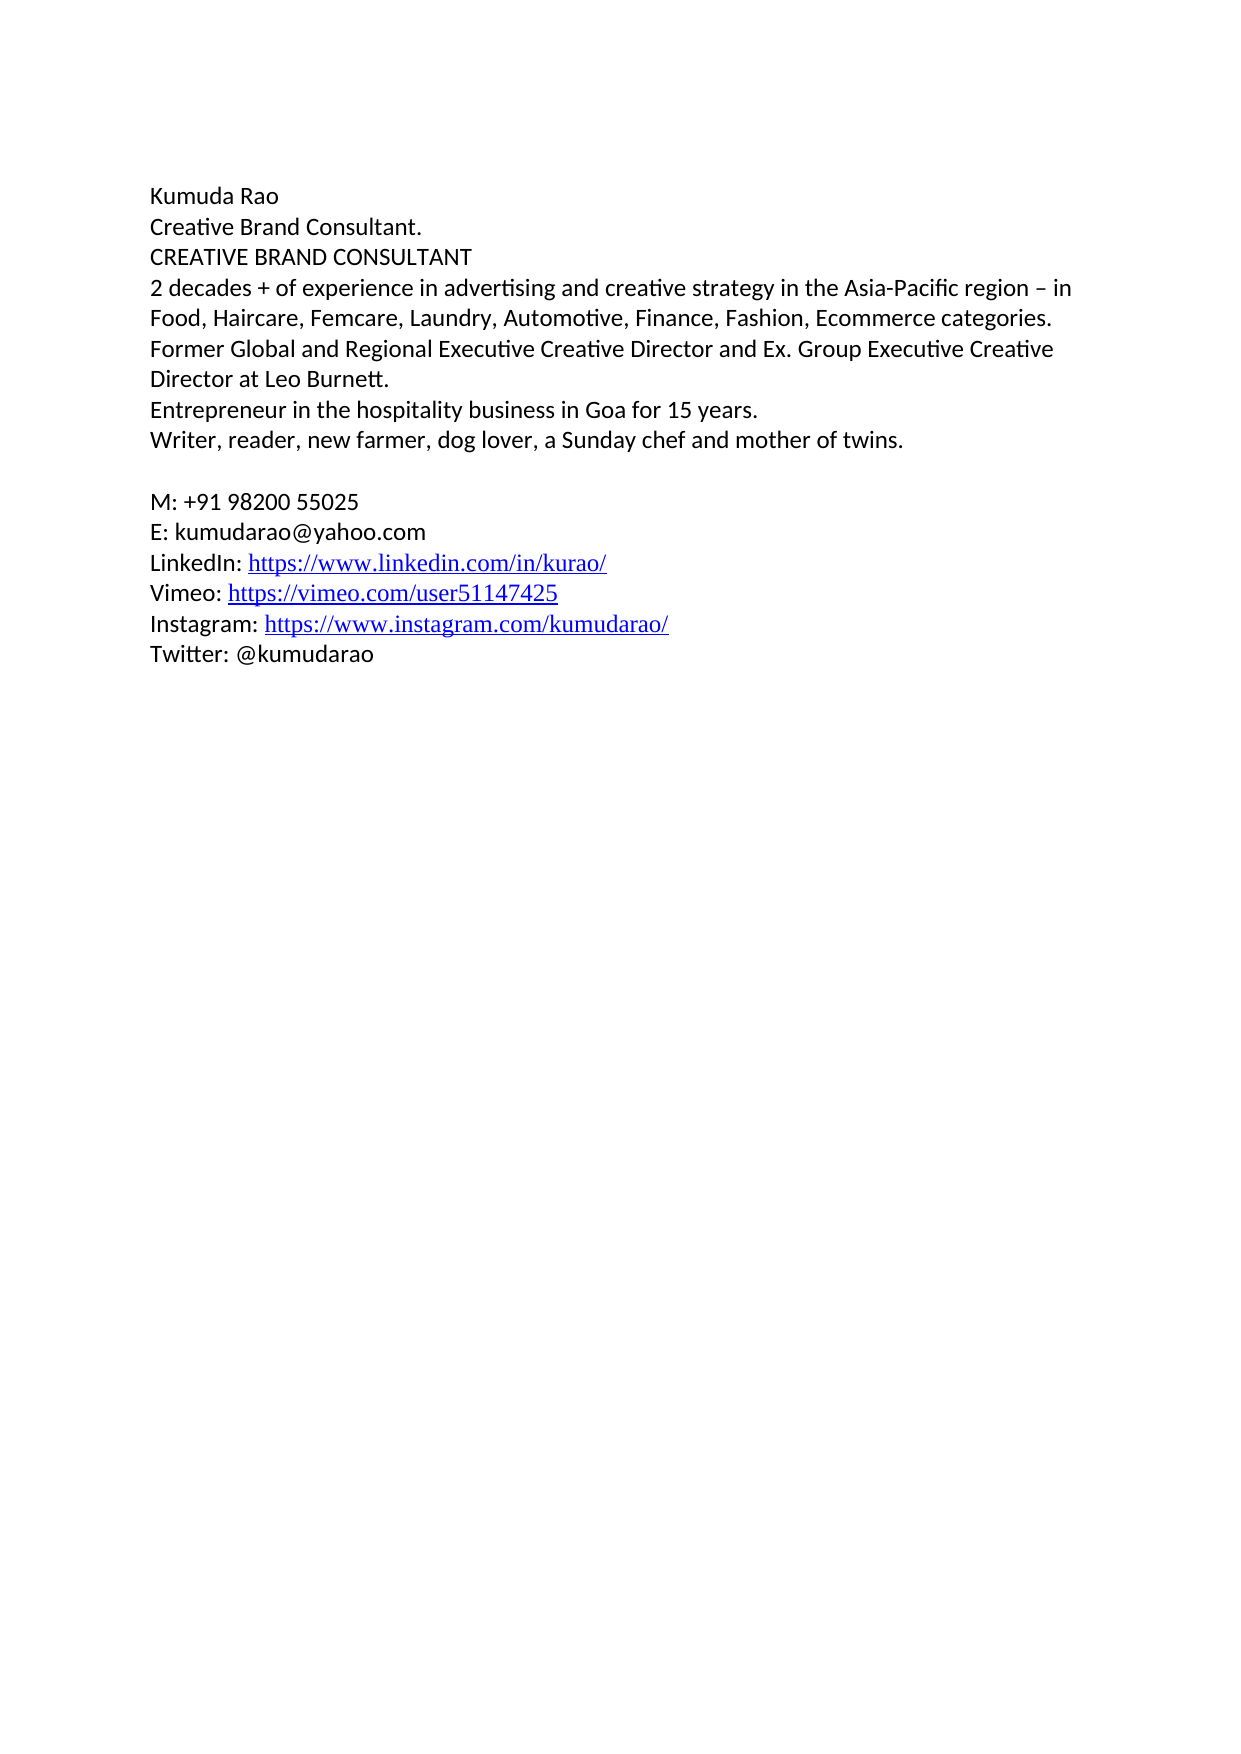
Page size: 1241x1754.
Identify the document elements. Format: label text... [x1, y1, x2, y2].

text Vimeo: https://vimeo.com/user51147425 [150, 577, 1090, 608]
text Twitter: @kumudarao [150, 638, 1090, 669]
text Entrepreneur in the hospitality business in Goa for 15 years. [150, 394, 1090, 425]
text E: kumudarao@yahoo.com LinkedIn: https://www.linkedin.com/in/kurao/ [150, 516, 1090, 577]
text Kumuda Rao Creative Brand Consultant. [150, 181, 1090, 242]
text M: +91 98200 55025 [150, 486, 1090, 516]
text Writer, reader, new farmer, dog lover, a Sunday chef and mother of twins. [150, 425, 1090, 455]
text CREATIVE BRAND CONSULTANT 2 decades + of experience in advertising and creative strategy in the Asia-Pacific region – in Food, Haircare, Femcare, Laundry, Automotive, Finance, Fashion, Ecommerce categories. [150, 242, 1090, 333]
text Instagram: https://www.instagram.com/kumudarao/ [150, 608, 1090, 638]
text Former Global and Regional Executive Creative Director and Ex. Group Executive Creative Director at Leo Burnett. [150, 333, 1090, 394]
